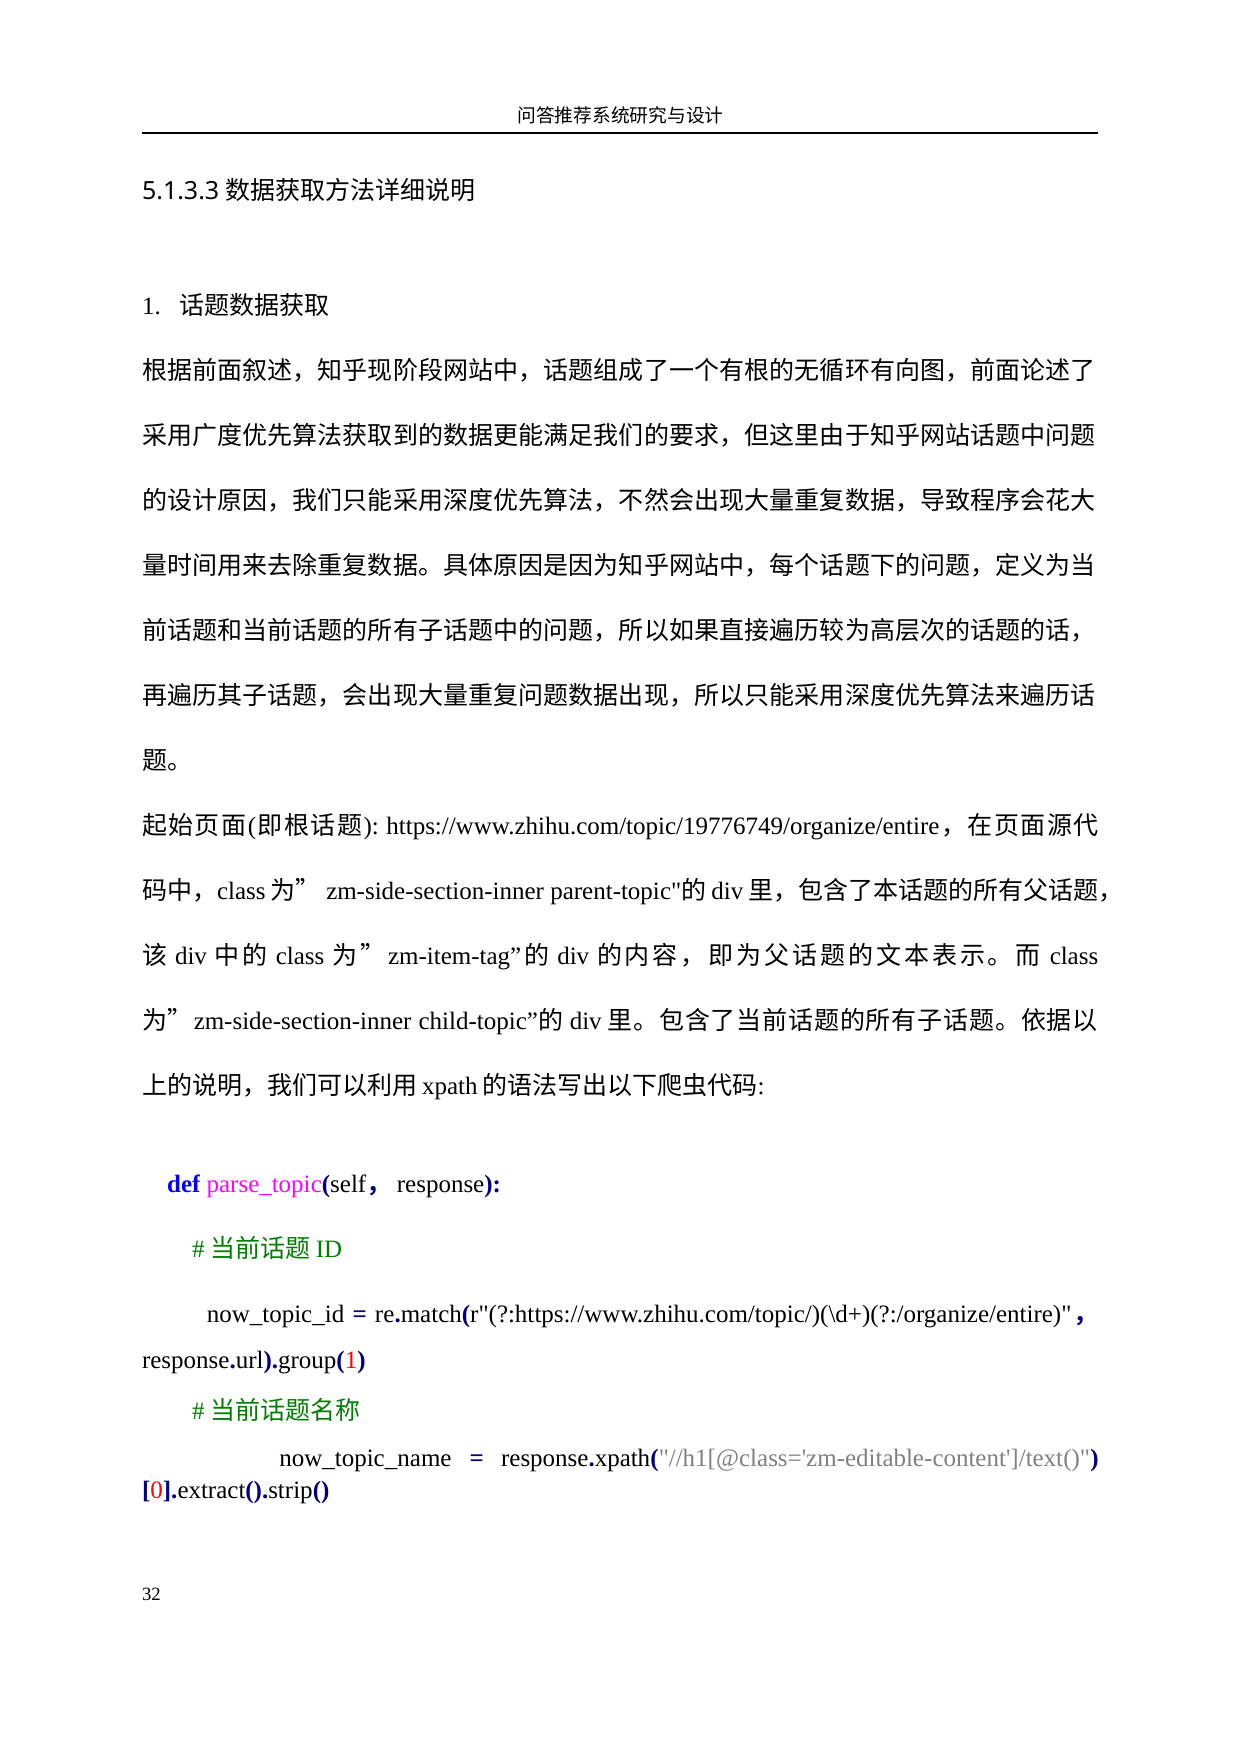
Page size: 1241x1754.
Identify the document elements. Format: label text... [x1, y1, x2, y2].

text def parse_topic(self， response): [142, 1149, 1098, 1214]
text # 当前话题ID [142, 1214, 1098, 1279]
list 话题数据获取 [142, 271, 1098, 336]
text now_topic_id = re.match(r"(?:https://www.zhihu.com/topic/)(\d+)(?:/organize/entire)"， response.url).group(1) [142, 1279, 1098, 1376]
text 起始页面(即根话题): https://www.zhihu.com/topic/19776749/organize/entire，在页面源代码中，class为” zm-side-section-inner parent-topic"的div里，包含了本话题的所有父话题，该div中的class为”zm-item-tag”的div的内容，即为父话题的文本表示。而class为”zm-side-section-inner child-topic”的div里。包含了当前话题的所有子话题。依据以上的说明，我们可以利用xpath的语法写出以下爬虫代码: [142, 791, 1098, 1116]
text 根据前面叙述，知乎现阶段网站中，话题组成了一个有根的无循环有向图，前面论述了采用广度优先算法获取到的数据更能满足我们的要求，但这里由于知乎网站话题中问题的设计原因，我们只能采用深度优先算法，不然会出现大量重复数据，导致程序会花大量时间用来去除重复数据。具体原因是因为知乎网站中，每个话题下的问题，定义为当前话题和当前话题的所有子话题中的问题，所以如果直接遍历较为高层次的话题的话，再遍历其子话题，会出现大量重复问题数据出现，所以只能采用深度优先算法来遍历话题。 [142, 336, 1098, 791]
subtitle 5.1.3.3 数据获取方法详细说明 [142, 156, 1098, 221]
text # 当前话题名称 [142, 1376, 1098, 1441]
text now_topic_name = response.xpath("//h1[@class='zm-editable-content']/text()")[0].extract().strip() [142, 1441, 1098, 1506]
